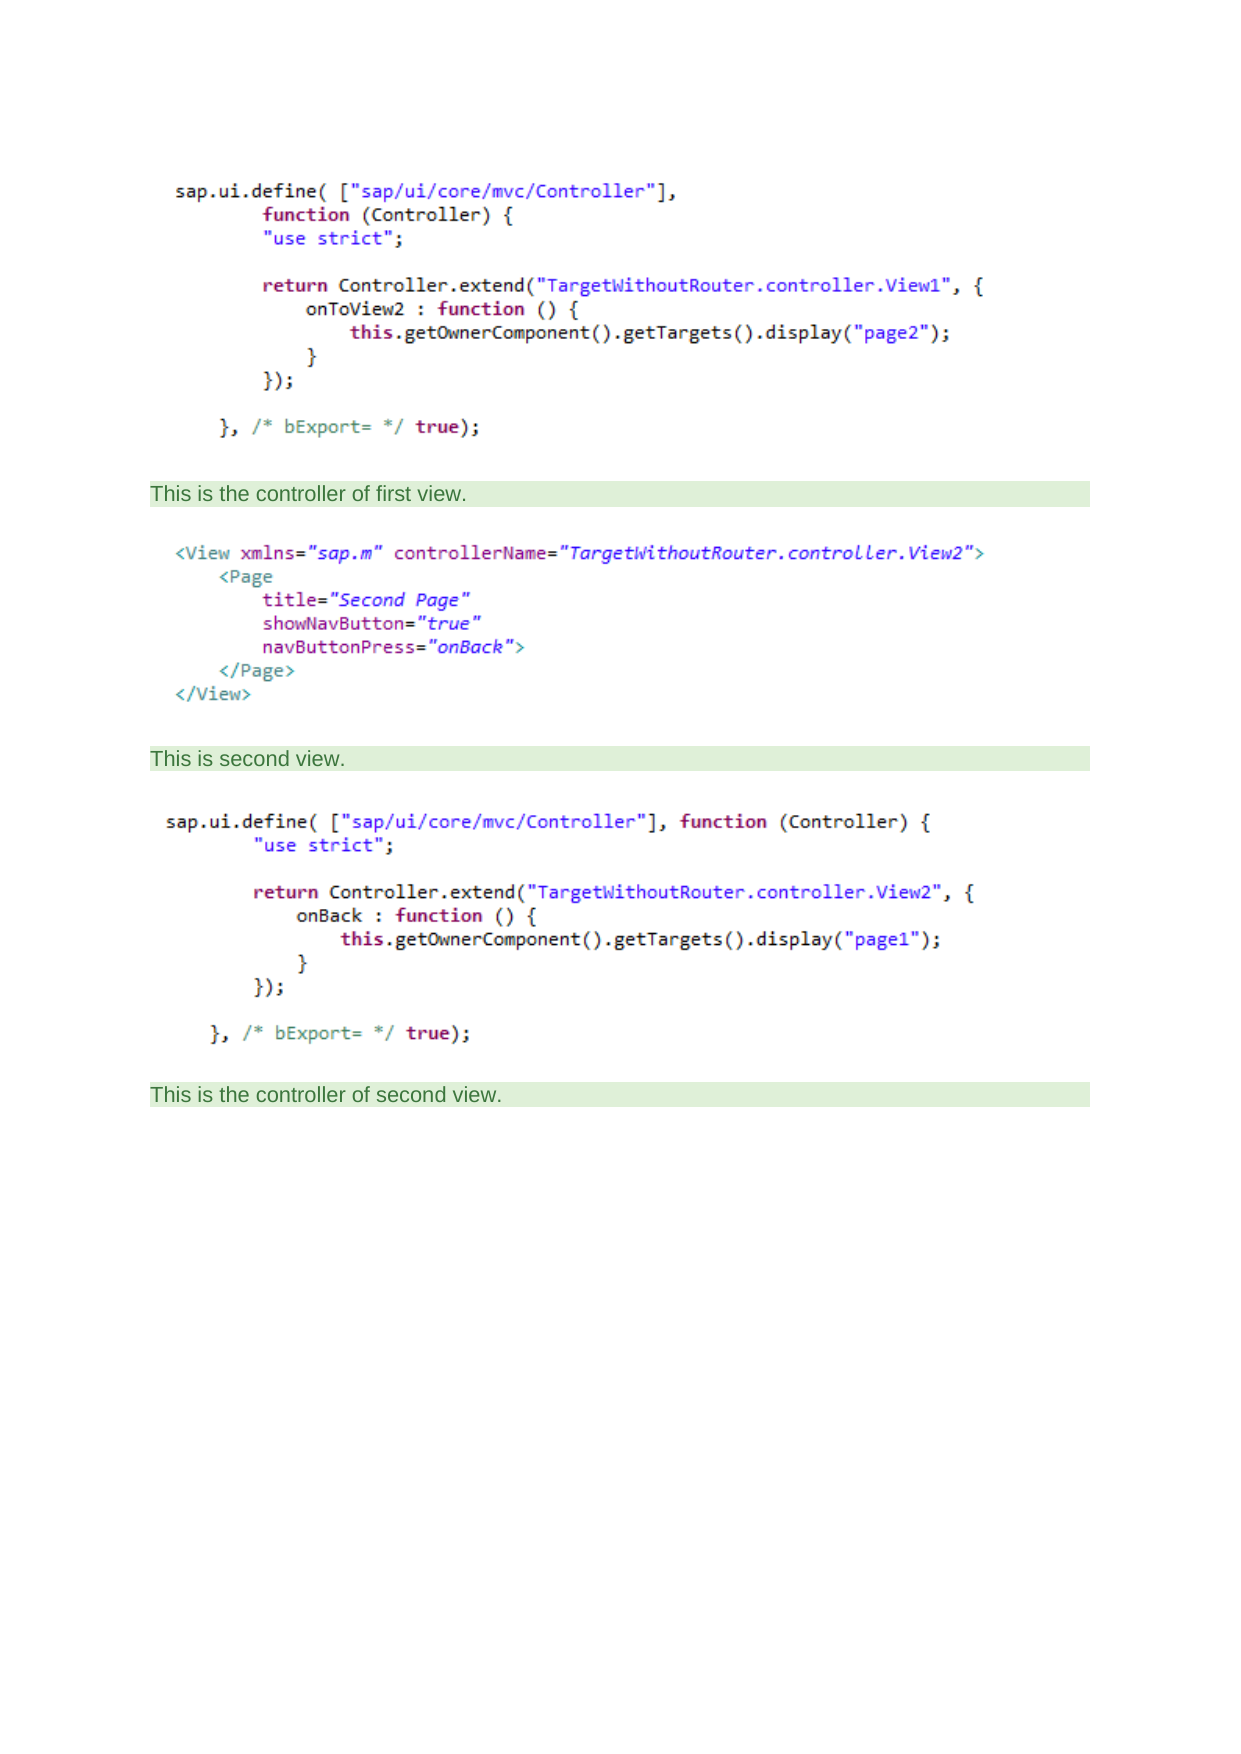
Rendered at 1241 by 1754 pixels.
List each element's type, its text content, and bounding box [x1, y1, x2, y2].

picture [150, 525, 1005, 727]
text This is the controller of second view. [150, 1082, 1090, 1107]
picture [150, 150, 1011, 463]
text This is second view. [150, 746, 1090, 771]
picture [150, 789, 1008, 1063]
text This is the controller of first view. [150, 481, 1090, 507]
